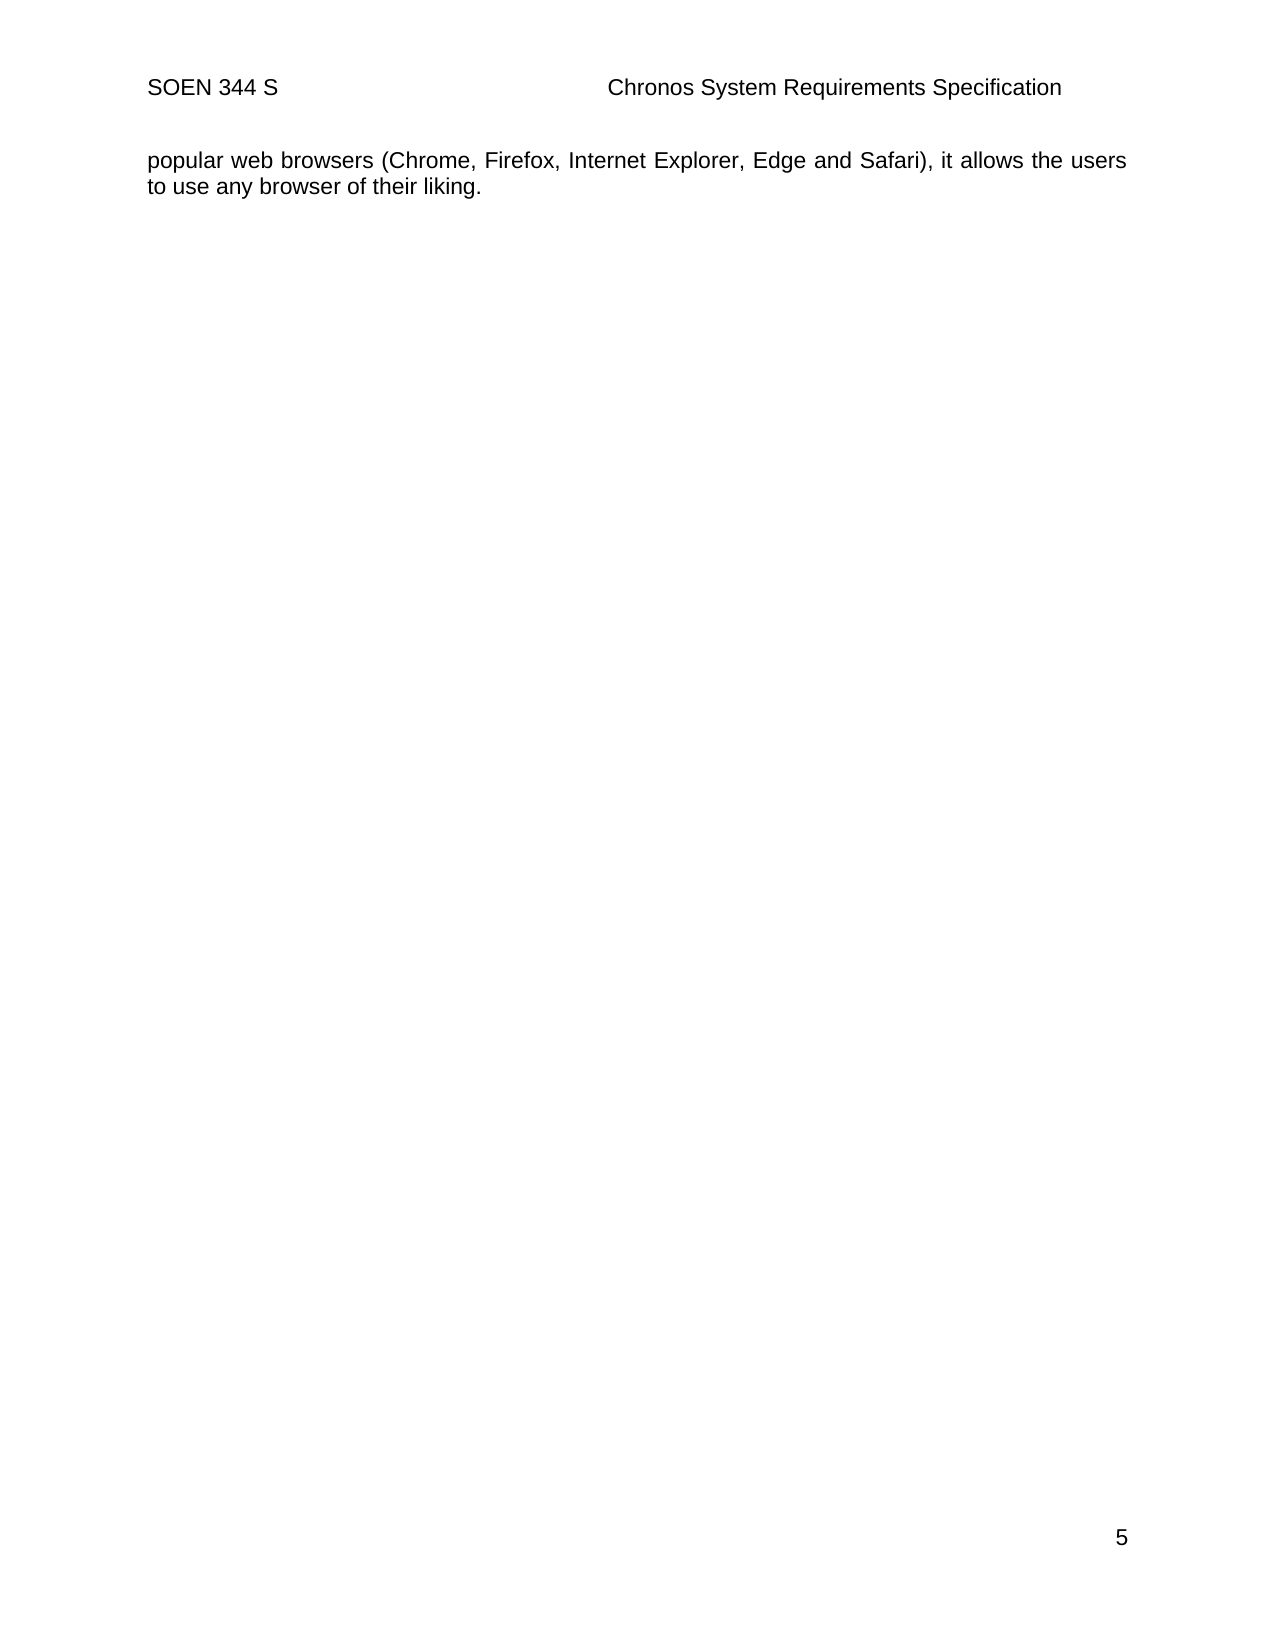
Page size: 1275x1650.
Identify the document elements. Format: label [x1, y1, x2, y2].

text [147, 147, 1128, 200]
